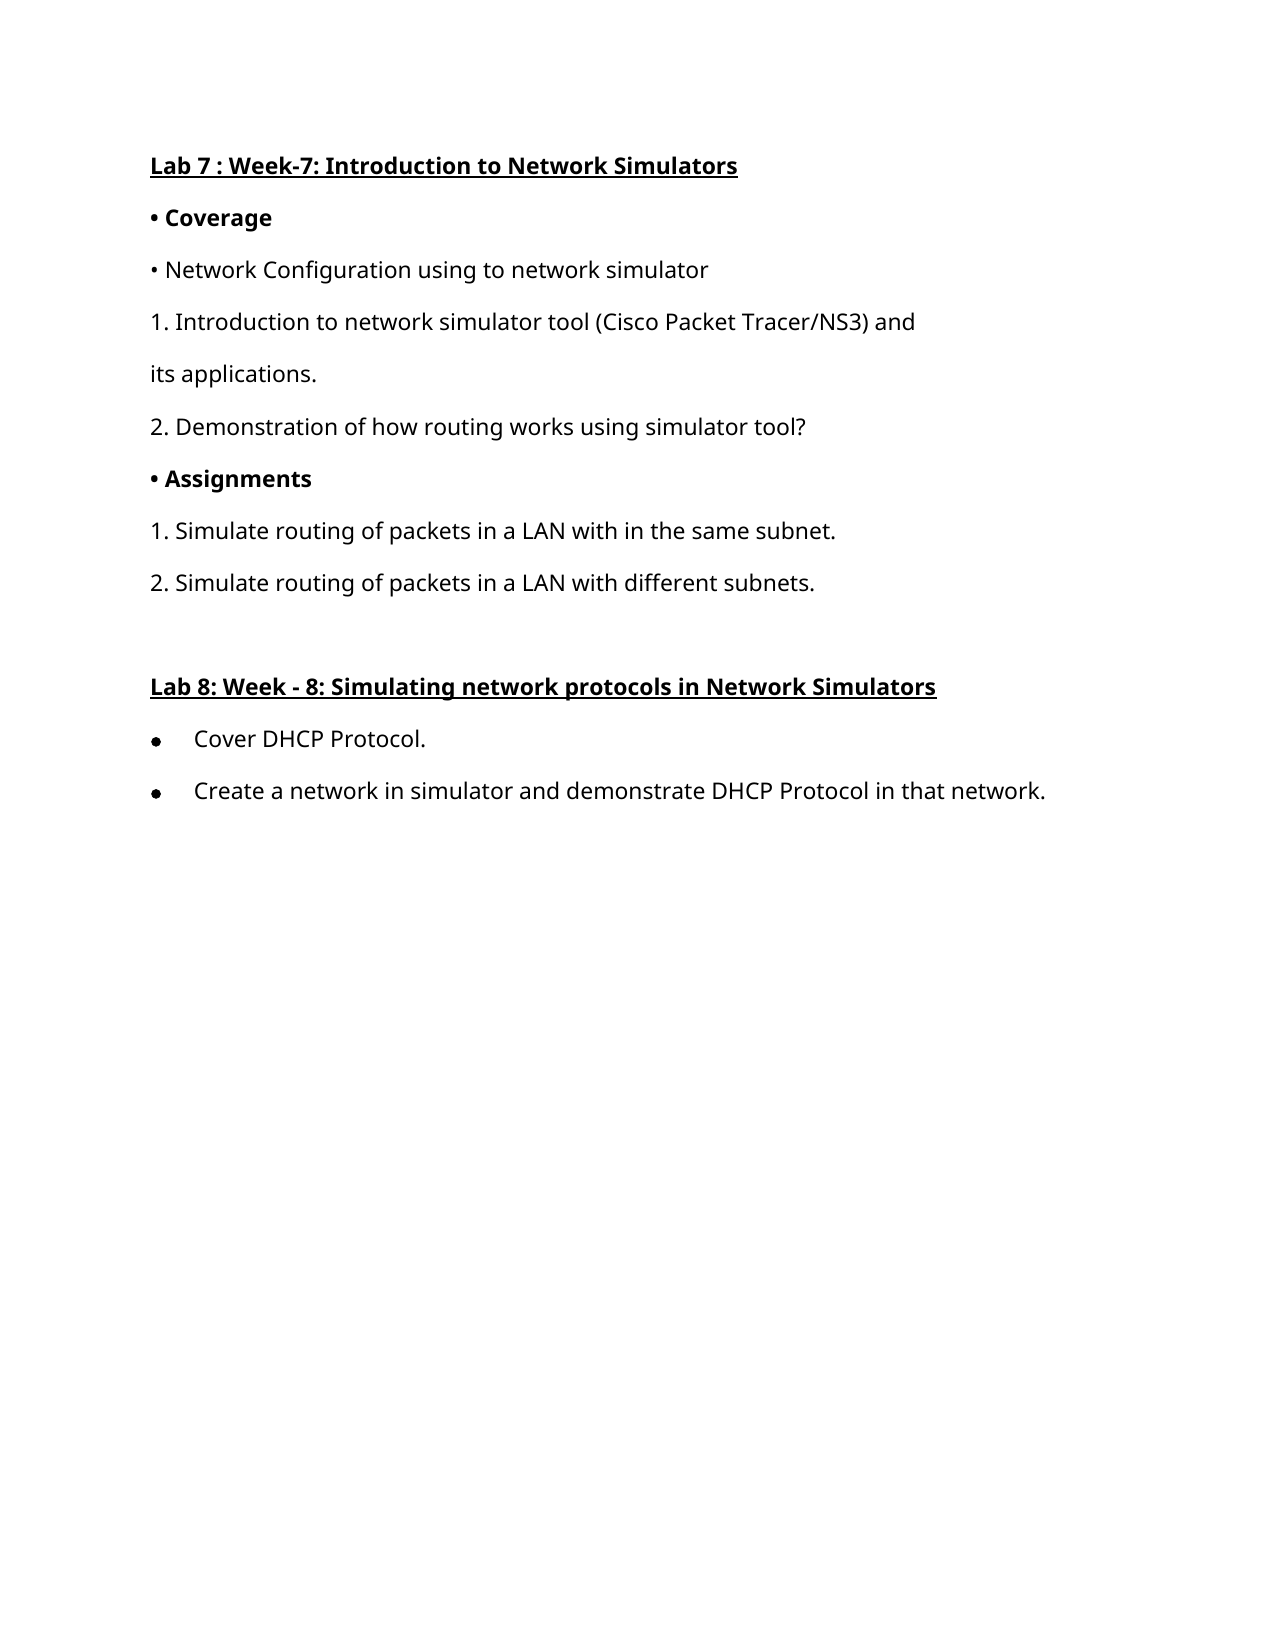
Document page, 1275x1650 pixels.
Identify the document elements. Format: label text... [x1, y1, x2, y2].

list Create a network in simulator and demonstrate DHCP Protocol in that network. [150, 775, 1125, 806]
text its applications. [150, 358, 1125, 389]
text 2. Simulate routing of packets in a LAN with different subnets. [150, 567, 1125, 598]
text 1. Simulate routing of packets in a LAN with in the same subnet. [150, 514, 1125, 546]
text Lab 7 : Week-7: Introduction to Network Simulators [150, 150, 1125, 181]
list • Coverage [150, 202, 1125, 233]
text 1. Introduction to network simulator tool (Cisco Packet Tracer/NS3) and [150, 306, 1125, 337]
list Cover DHCP Protocol. [150, 723, 1125, 754]
text Lab 8: Week - 8: Simulating network protocols in Network Simulators [150, 671, 1125, 702]
list 2. Demonstration of how routing works using simulator tool? [150, 410, 1125, 442]
text • Network Configuration using to network simulator [150, 254, 1125, 285]
list • Assignments [150, 462, 1125, 494]
